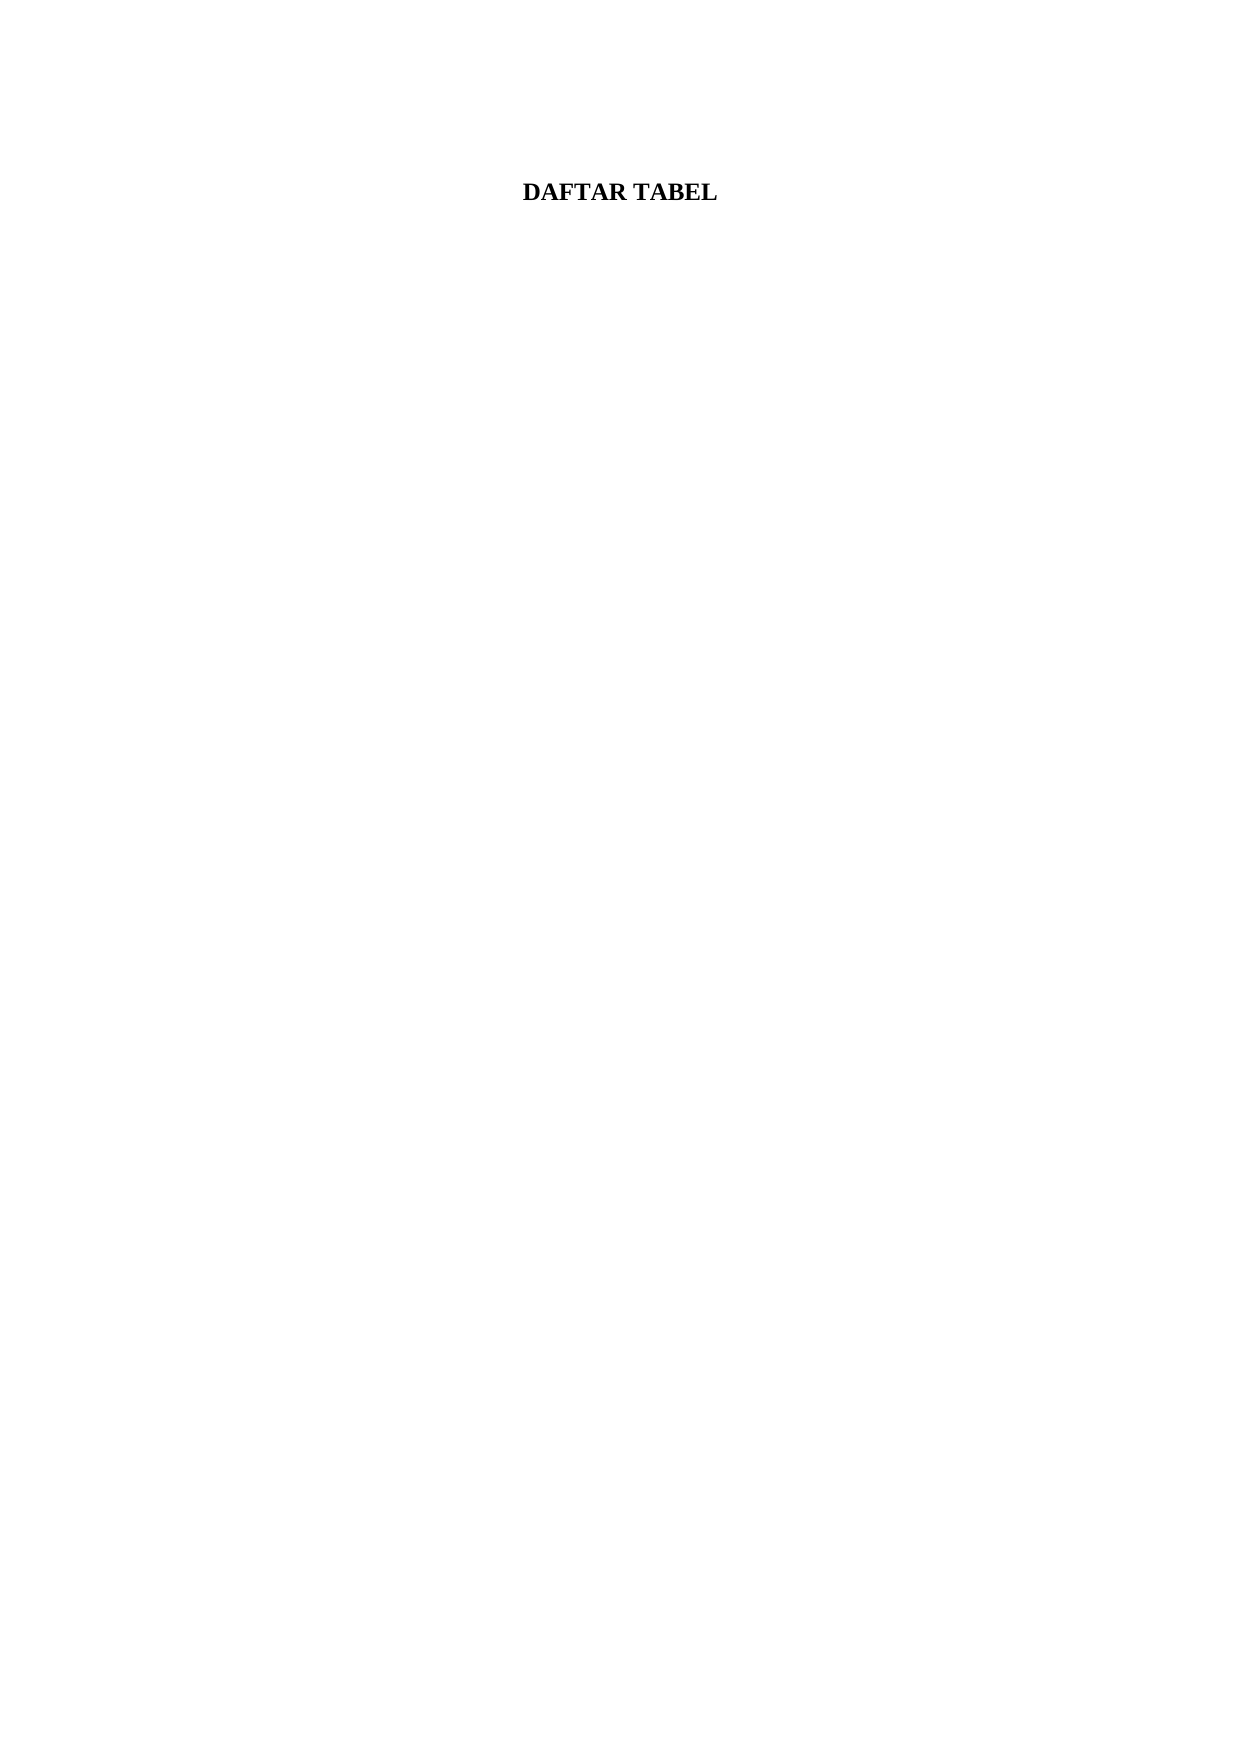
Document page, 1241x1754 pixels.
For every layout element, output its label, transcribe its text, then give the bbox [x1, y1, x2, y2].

subtitle DAFTAR TABEL [177, 177, 1063, 206]
